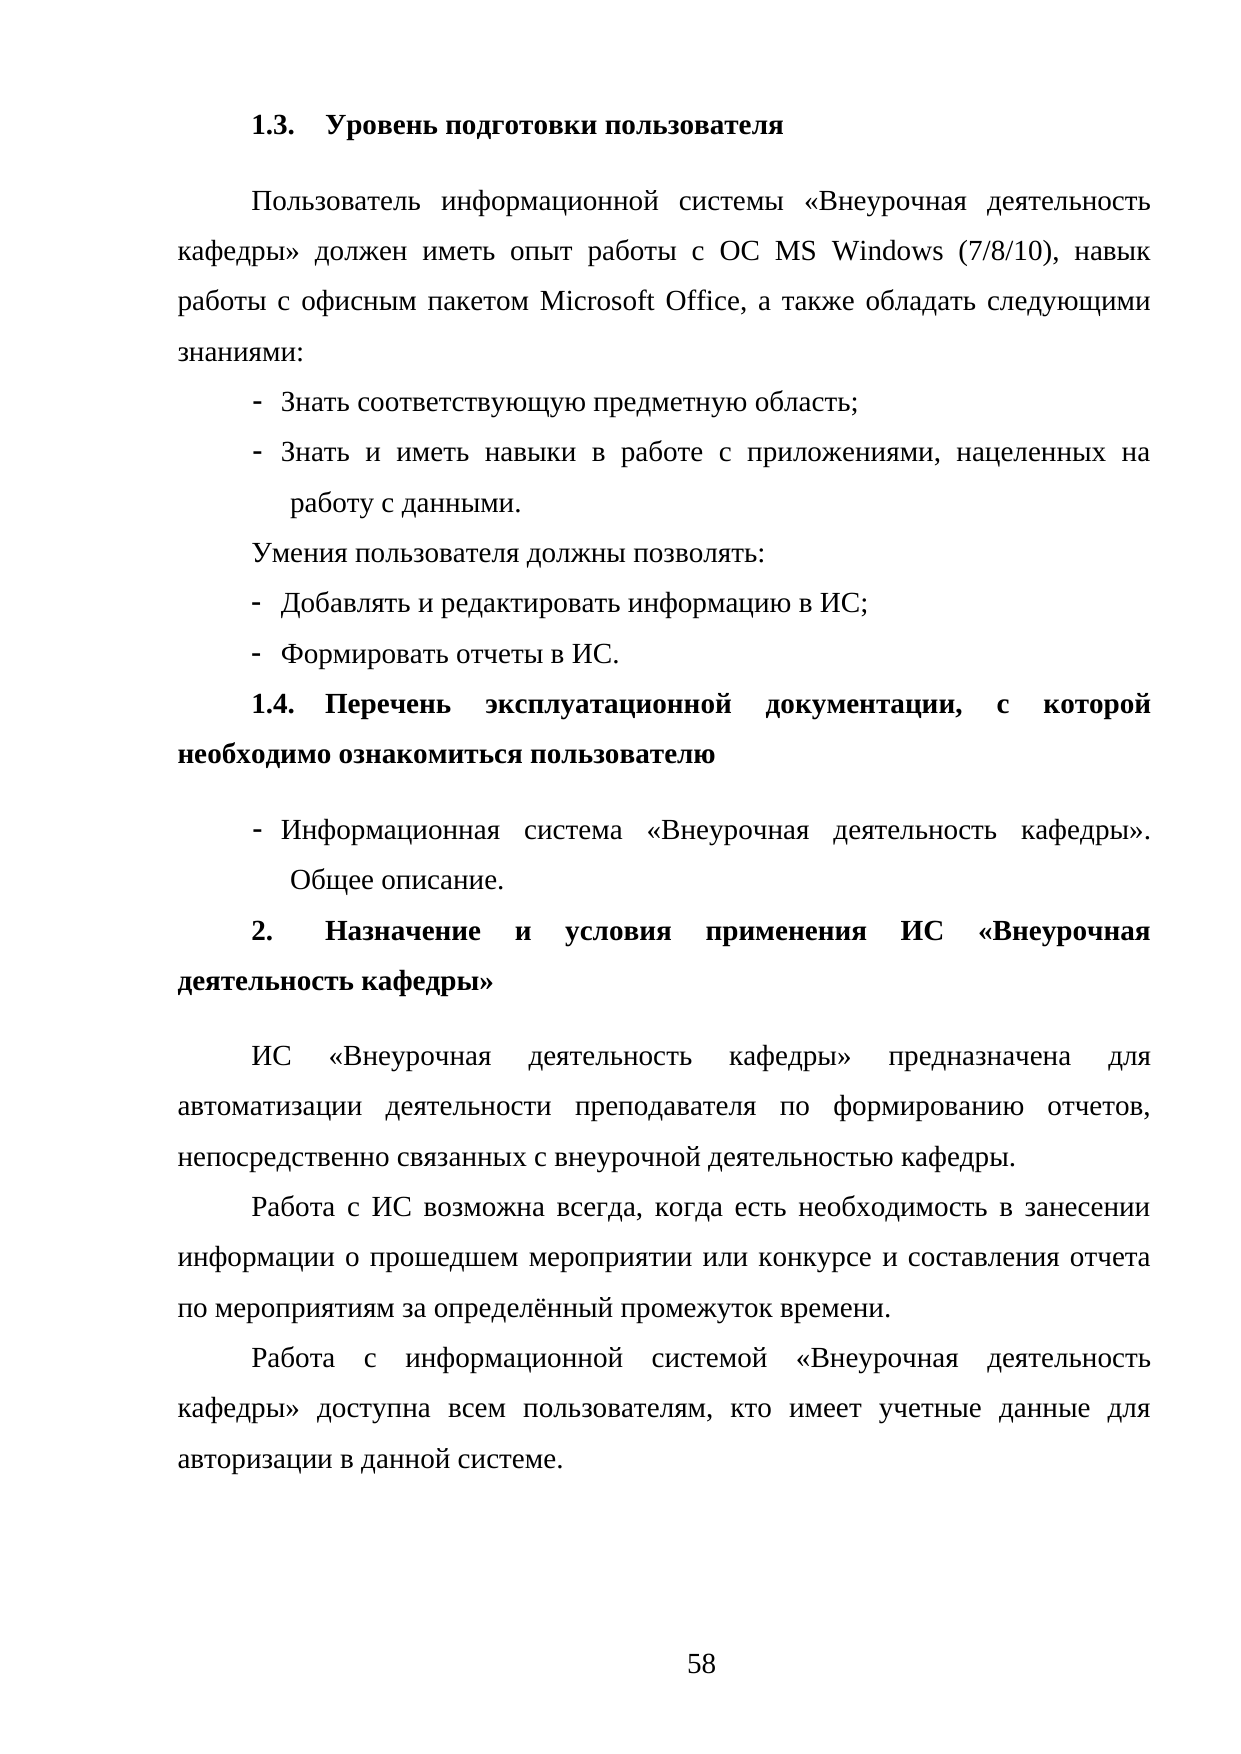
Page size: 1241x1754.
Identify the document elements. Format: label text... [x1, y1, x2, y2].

list Добавлять и редактировать информацию в ИС; [177, 585, 1152, 619]
list Формировать отчеты в ИС. [177, 636, 1152, 669]
list Знать и иметь навыки в работе с приложениями, нацеленных на работу с данными. [252, 434, 1152, 518]
text Работа с информационной системой «Внеурочная деятельность кафедры» доступна всем пользователям, кто имеет учетные данные для авторизации в данной системе. [177, 1340, 1152, 1474]
text Умения пользователя должны позволять: [177, 535, 1152, 569]
subtitle Уровень подготовки пользователя [177, 107, 1152, 141]
list Знать соответствующую предметную область; [252, 384, 1152, 418]
text Работа с ИС возможна всегда, когда есть необходимость в занесении информации о прошедшем мероприятии или конкурсе и составления отчета по мероприятиям за определённый промежуток времени. [177, 1189, 1152, 1323]
subtitle Перечень эксплуатационной документации, с которой необходимо ознакомиться пользователю [177, 686, 1152, 770]
text Пользователь информационной системы «Внеурочная деятельность кафедры» должен иметь опыт работы с ОС MS Windows (7/8/10), навык работы с офисным пакетом Microsoft Office, а также обладать следующими знаниями: [177, 183, 1152, 367]
subtitle Назначение и условия применения ИС «Внеурочная деятельность кафедры» [177, 913, 1152, 996]
text ИС «Внеурочная деятельность кафедры» предназначена для автоматизации деятельности преподавателя по формированию отчетов, непосредственно связанных с внеурочной деятельностью кафедры. [177, 1038, 1152, 1172]
list Информационная система «Внеурочная деятельность кафедры». Общее описание. [252, 812, 1152, 896]
